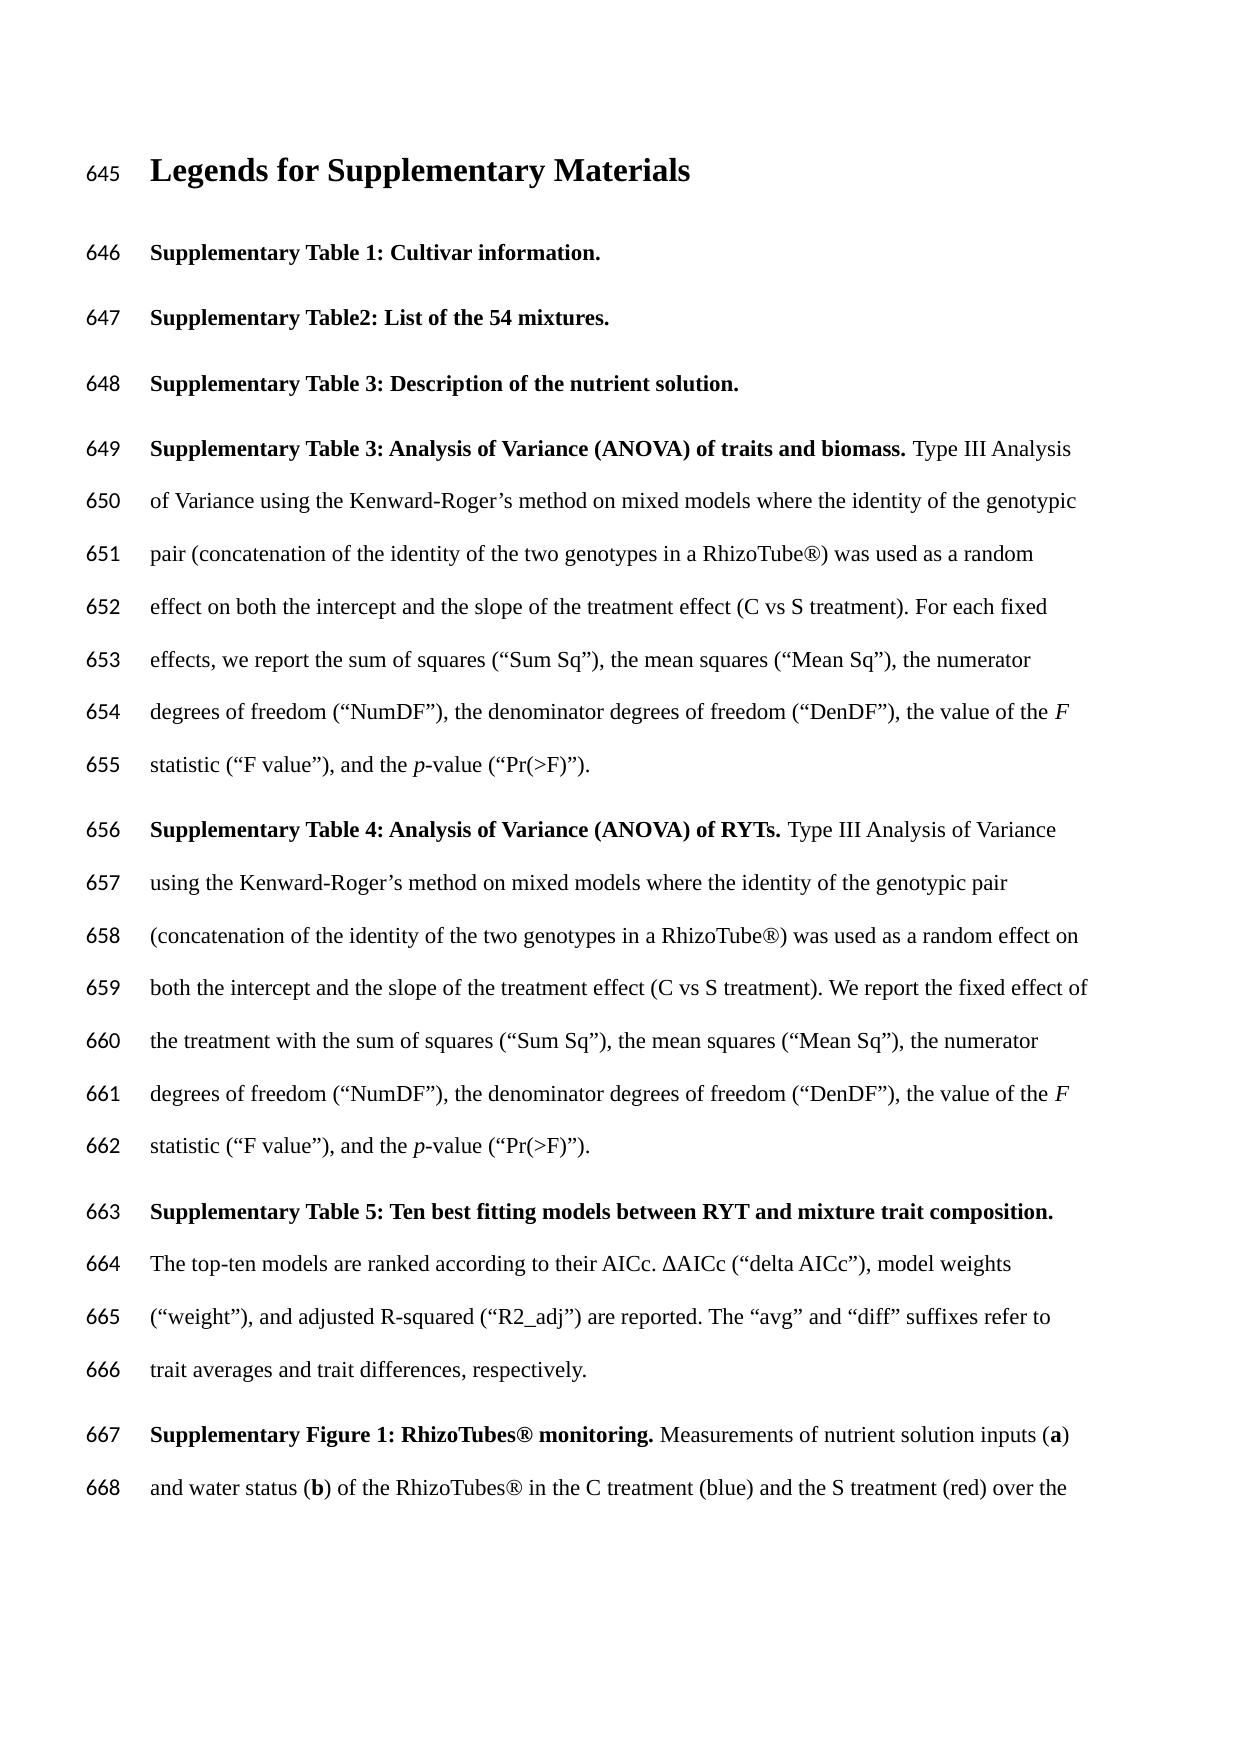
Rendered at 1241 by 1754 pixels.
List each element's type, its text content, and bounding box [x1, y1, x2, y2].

text Supplementary Table2: List of the 54 mixtures. [150, 304, 1090, 331]
text Supplementary Table 3: Analysis of Variance (ANOVA) of traits and biomass. Type III Analysis of Variance using the Kenward-Roger’s method on mixed models where the identity of the genotypic pair (concatenation of the identity of the two genotypes in a RhizoTube®) was used as a random effect on both the intercept and the slope of the treatment effect (C vs S treatment). For each fixed effects, we report the sum of squares (“Sum Sq”), the mean squares (“Mean Sq”), the numerator degrees of freedom (“NumDF”), the denominator degrees of freedom (“DenDF”), the value of the F statistic (“F value”), and the p-value (“Pr(>F)”). [150, 435, 1090, 777]
text Supplementary Table 5: Ten best fitting models between RYT and mixture trait composition. The top-ten models are ranked according to their AICc. ∆AICc (“delta AICc”), model weights (“weight”), and adjusted R-squared (“R2_adj”) are reported. The “avg” and “diff” suffixes refer to trait averages and trait differences, respectively. [150, 1198, 1090, 1382]
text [150, 1421, 1090, 1500]
subtitle Legends for Supplementary Materials [150, 150, 1090, 188]
text Supplementary Table 4: Analysis of Variance (ANOVA) of RYTs. Type III Analysis of Variance using the Kenward-Roger’s method on mixed models where the identity of the genotypic pair (concatenation of the identity of the two genotypes in a RhizoTube®) was used as a random effect on both the intercept and the slope of the treatment effect (C vs S treatment). We report the fixed effect of the treatment with the sum of squares (“Sum Sq”), the mean squares (“Mean Sq”), the numerator degrees of freedom (“NumDF”), the denominator degrees of freedom (“DenDF”), the value of the F statistic (“F value”), and the p-value (“Pr(>F)”). [150, 816, 1090, 1159]
text Supplementary Table 1: Cultivar information. [150, 239, 1090, 266]
text Supplementary Table 3: Description of the nutrient solution. [150, 369, 1090, 396]
